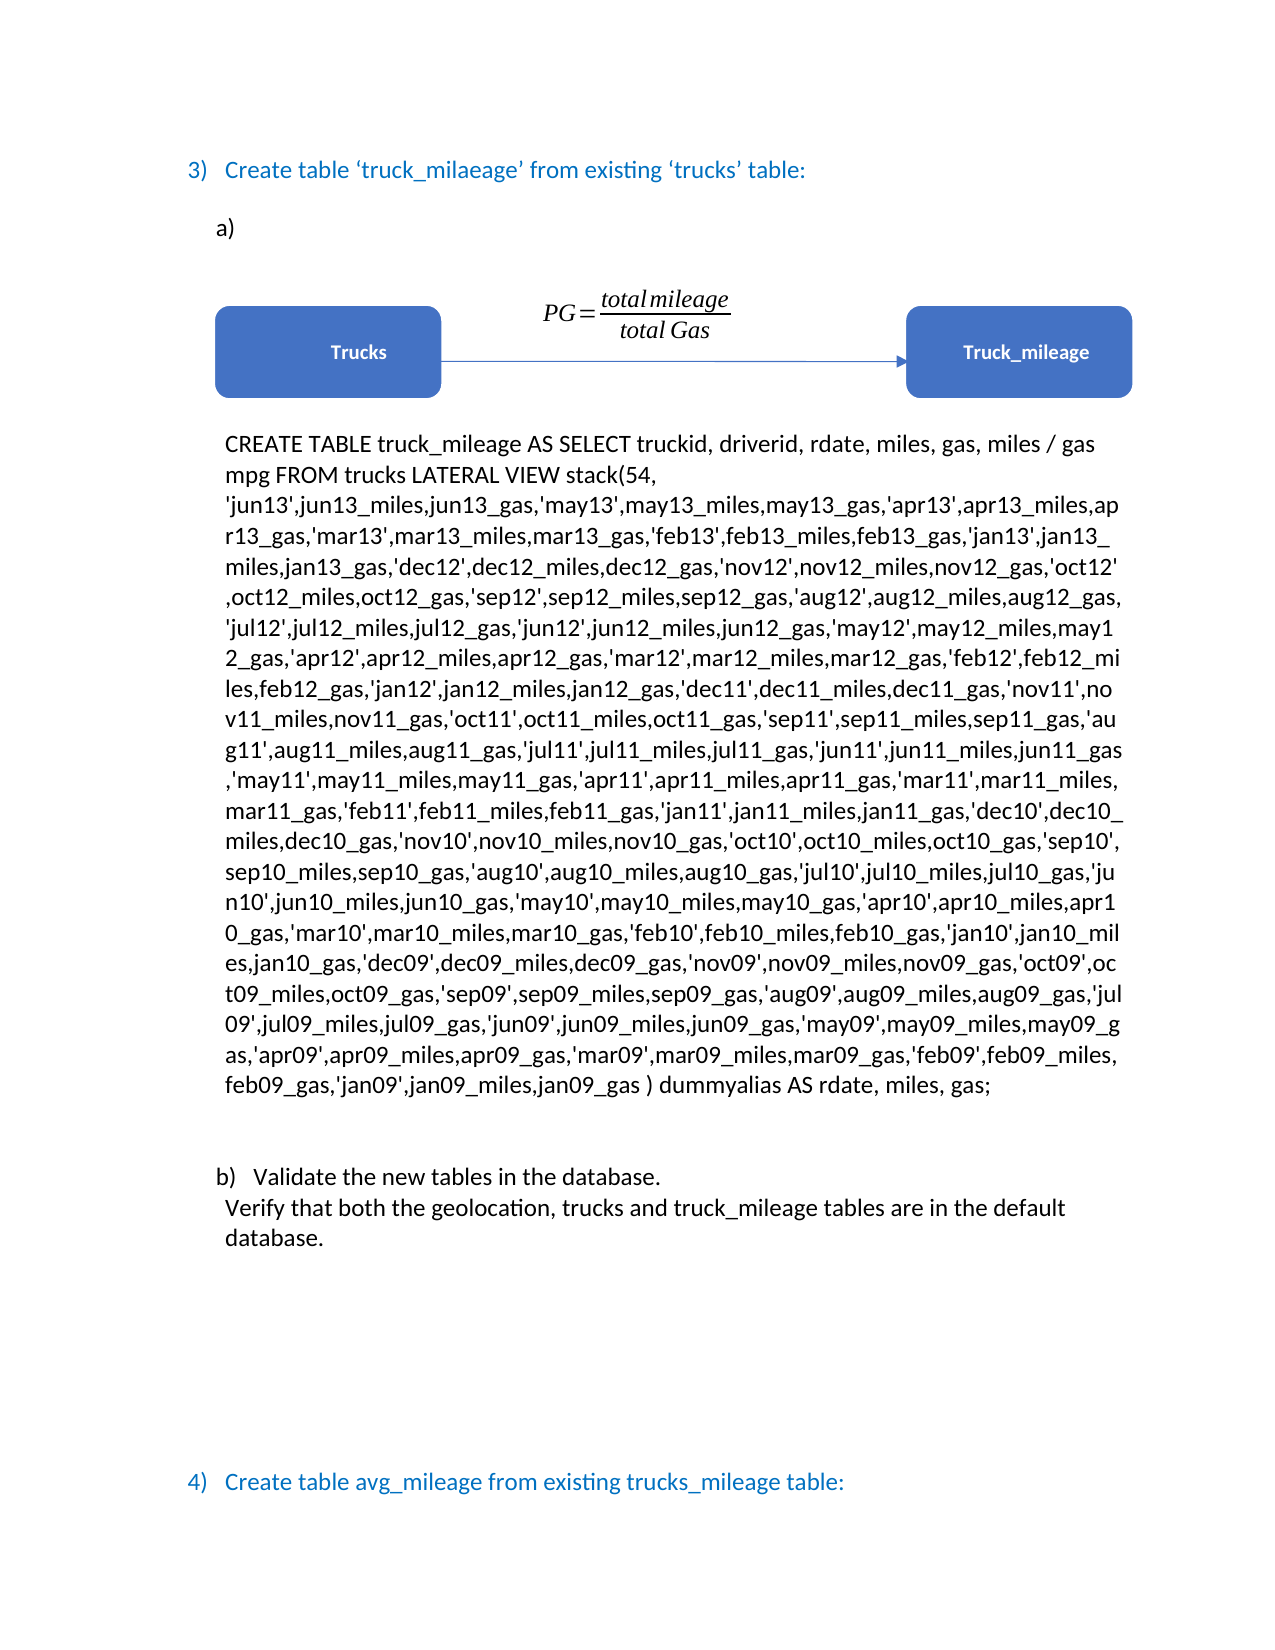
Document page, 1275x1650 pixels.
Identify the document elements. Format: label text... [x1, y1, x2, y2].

list Validate the new tables in the database. [216, 1161, 1125, 1192]
list Verify that both the geolocation, trucks and truck_mileage tables are in the default database. [225, 1192, 1125, 1253]
list CREATE TABLE truck_mileage AS SELECT truckid, driverid, rdate, miles, gas, miles / gas mpg FROM trucks LATERAL VIEW stack(54, 'jun13',jun13_miles,jun13_gas,'may13',may13_miles,may13_gas,'apr13',apr13_miles,apr13_gas,'mar13',mar13_miles,mar13_gas,'feb13',feb13_miles,feb13_gas,'jan13',jan13_miles,jan13_gas,'dec12',dec12_miles,dec12_gas,'nov12',nov12_miles,nov12_gas,'oct12',oct12_miles,oct12_gas,'sep12',sep12_miles,sep12_gas,'aug12',aug12_miles,aug12_gas,'jul12',jul12_miles,jul12_gas,'jun12',jun12_miles,jun12_gas,'may12',may12_miles,may12_gas,'apr12',apr12_miles,apr12_gas,'mar12',mar12_miles,mar12_gas,'feb12',feb12_miles,feb12_gas,'jan12',jan12_miles,jan12_gas,'dec11',dec11_miles,dec11_gas,'nov11',nov11_miles,nov11_gas,'oct11',oct11_miles,oct11_gas,'sep11',sep11_miles,sep11_gas,'aug11',aug11_miles,aug11_gas,'jul11',jul11_miles,jul11_gas,'jun11',jun11_miles,jun11_gas,'may11',may11_miles,may11_gas,'apr11',apr11_miles,apr11_gas,'mar11',mar11_miles,mar11_gas,'feb11',feb11_miles,feb11_gas,'jan11',jan11_miles,jan11_gas,'dec10',dec10_miles,dec10_gas,'nov10',nov10_miles,nov10_gas,'oct10',oct10_miles,oct10_gas,'sep10',sep10_miles,sep10_gas,'aug10',aug10_miles,aug10_gas,'jul10',jul10_miles,jul10_gas,'jun10',jun10_miles,jun10_gas,'may10',may10_miles,may10_gas,'apr10',apr10_miles,apr10_gas,'mar10',mar10_miles,mar10_gas,'feb10',feb10_miles,feb10_gas,'jan10',jan10_miles,jan10_gas,'dec09',dec09_miles,dec09_gas,'nov09',nov09_miles,nov09_gas,'oct09',oct09_miles,oct09_gas,'sep09',sep09_miles,sep09_gas,'aug09',aug09_miles,aug09_gas,'jul09',jul09_miles,jul09_gas,'jun09',jun09_miles,jun09_gas,'may09',may09_miles,may09_gas,'apr09',apr09_miles,apr09_gas,'mar09',mar09_miles,mar09_gas,'feb09',feb09_miles,feb09_gas,'jan09',jan09_miles,jan09_gas ) dummyalias AS rdate, miles, gas; [225, 429, 1125, 1100]
list Create table ‘truck_milaeage’ from existing ‘trucks’ table: [187, 154, 1125, 184]
list Create table avg_mileage from existing trucks_mileage table: [187, 1466, 1125, 1497]
